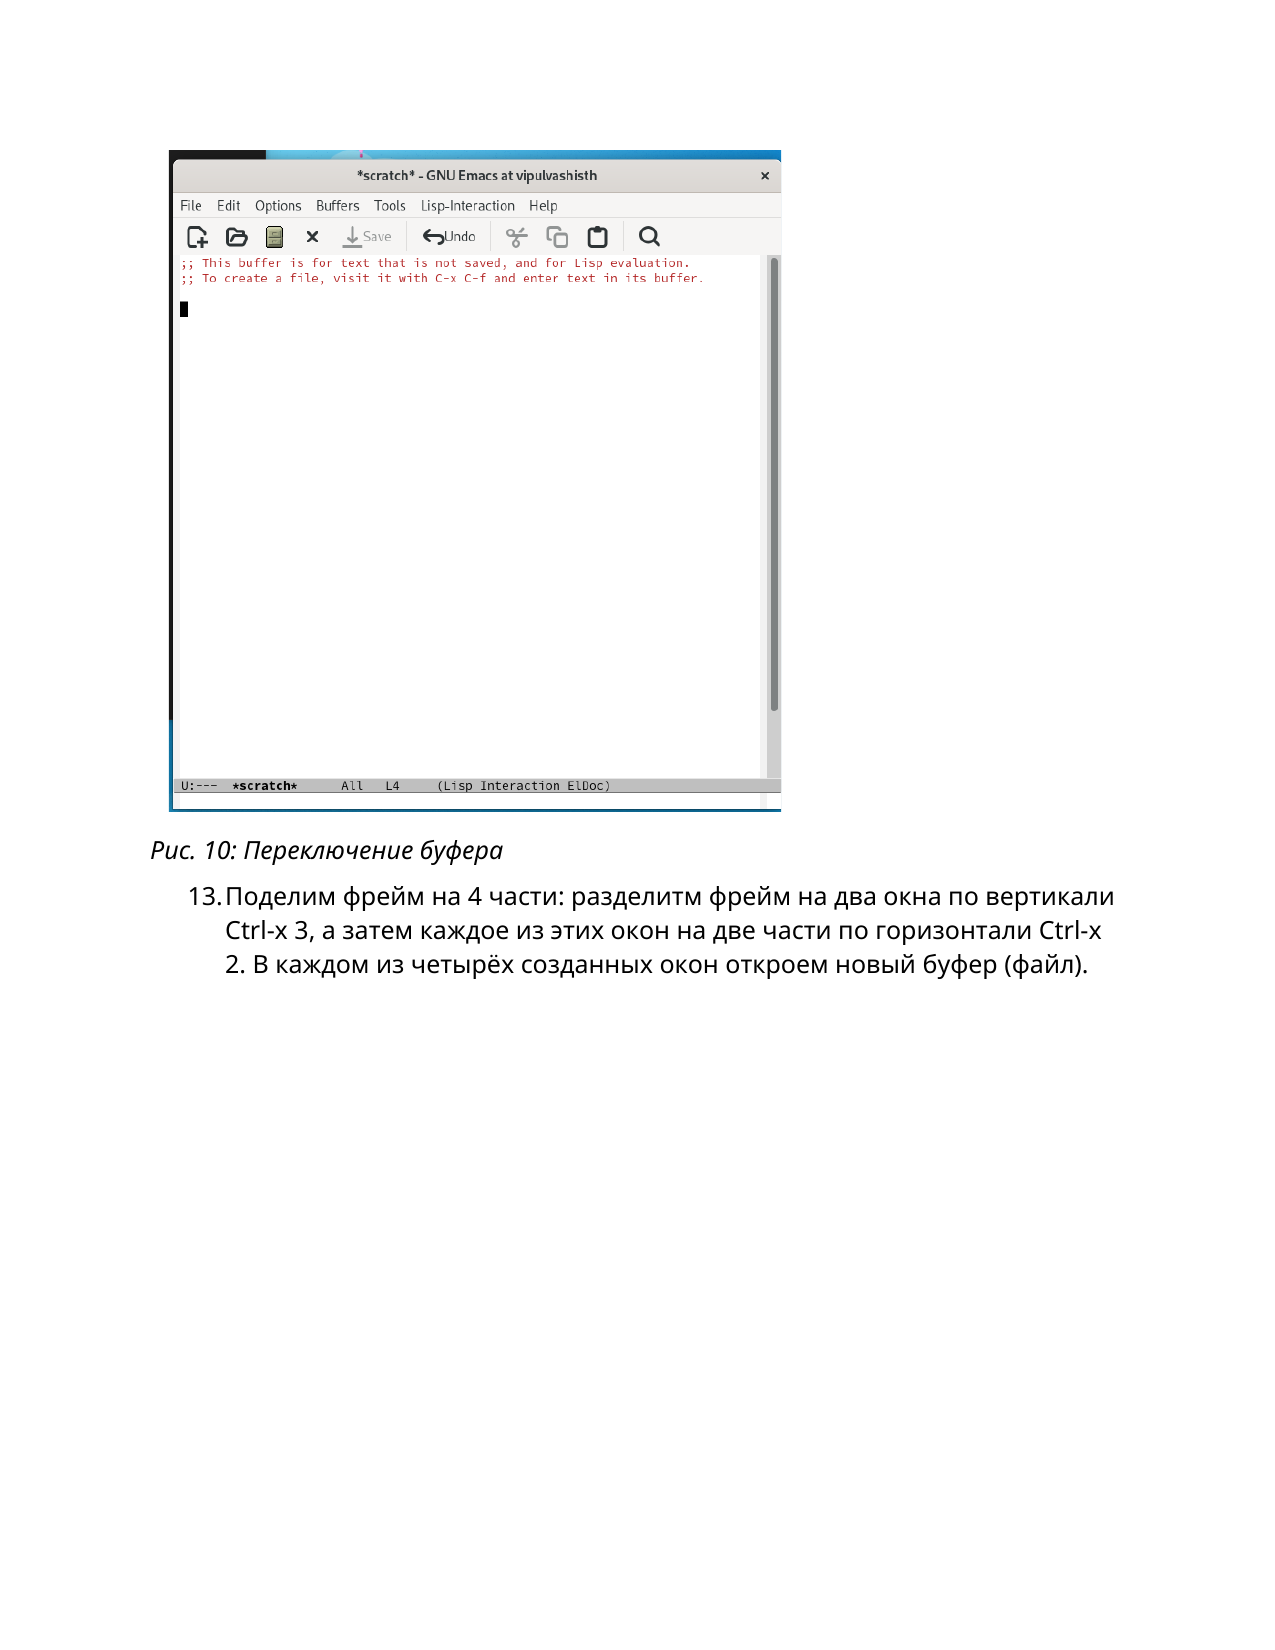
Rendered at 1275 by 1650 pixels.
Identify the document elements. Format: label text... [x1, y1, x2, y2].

list Поделим фрейм на 4 части: разделитм фрейм на два окна по вертикали Ctrl-x 3, а затем каждое из этих окон на две части по горизонтали Ctrl-x 2. В каждом из четырёх созданных окон откроем новый буфер (файл). [187, 879, 1125, 981]
picture [168, 150, 782, 812]
text Рис. 10: Переключение буфера [150, 832, 1125, 866]
